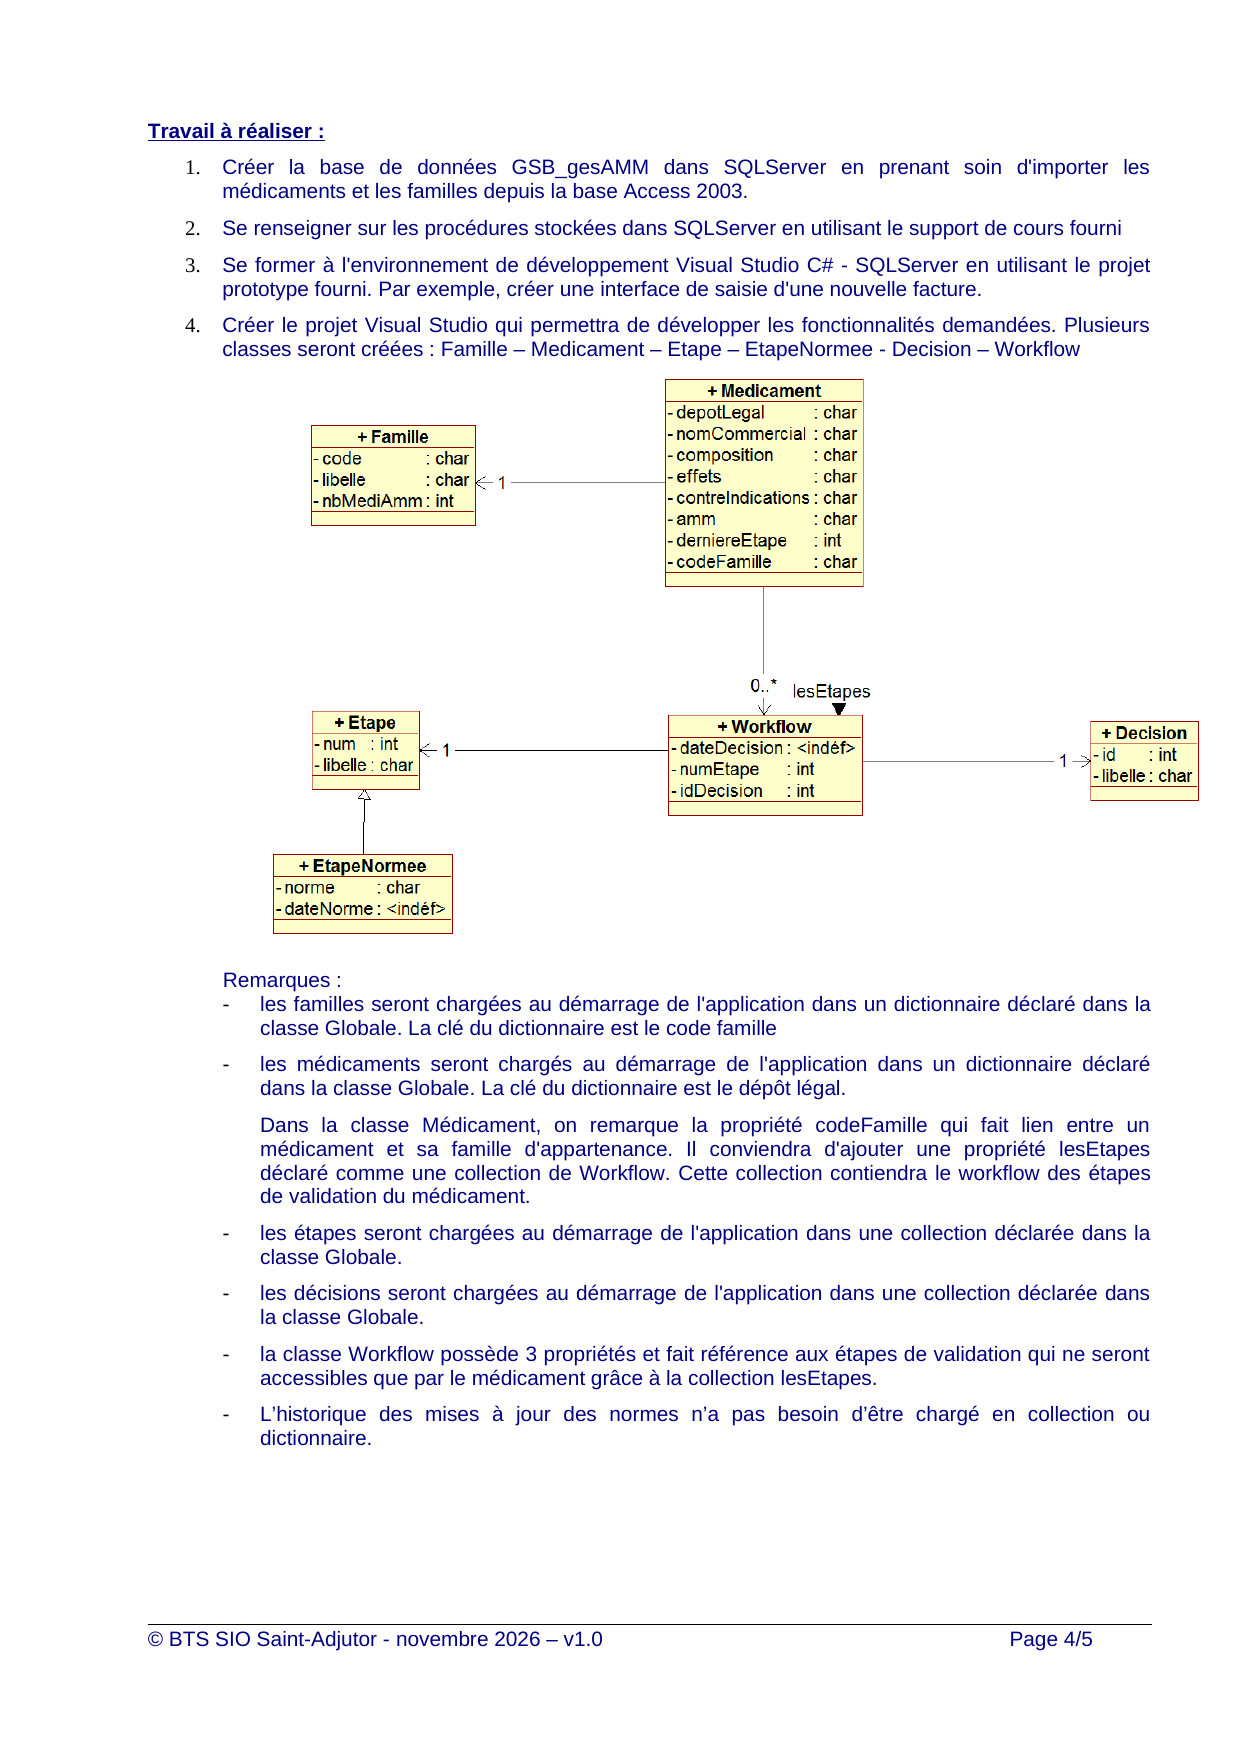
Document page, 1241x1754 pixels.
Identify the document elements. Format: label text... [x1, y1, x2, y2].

list les médicaments seront chargés au démarrage de l'application dans un dictionnaire déclaré dans la classe Globale. La clé du dictionnaire est le dépôt légal. [222, 1052, 1152, 1100]
picture [222, 373, 1227, 944]
list la classe Workflow possède 3 propriétés et fait référence aux étapes de validation qui ne seront accessibles que par le médicament grâce à la collection lesEtapes. [222, 1342, 1152, 1389]
list Créer le projet Visual Studio qui permettra de développer les fonctionnalités demandées. Plusieurs classes seront créées : Famille – Medicament – Etape – EtapeNormee - Decision – Workflow [185, 313, 1152, 361]
list les étapes seront chargées au démarrage de l'application dans une collection déclarée dans la classe Globale. [222, 1221, 1152, 1269]
list L’historique des mises à jour des normes n’a pas besoin d’être chargé en collection ou dictionnaire. [222, 1402, 1152, 1450]
list Se former à l'environnement de développement Visual Studio C# - SQLServer en utilisant le projet prototype fourni. Par exemple, créer une interface de saisie d'une nouvelle facture. [185, 252, 1152, 301]
list les familles seront chargées au démarrage de l'application dans un dictionnaire déclaré dans la classe Globale. La clé du dictionnaire est le code famille [222, 992, 1152, 1039]
list Dans la classe Médicament, on remarque la propriété codeFamille qui fait lien entre un médicament et sa famille d'appartenance. Il conviendra d'ajouter une propriété lesEtapes déclaré comme une collection de Workflow. Cette collection contiendra le workflow des étapes de validation du médicament. [260, 1112, 1152, 1208]
list Créer la base de données GSB_gesAMM dans SQLServer en prenant soin d'importer les médicaments et les familles depuis la base Access 2003. [185, 155, 1152, 203]
list les décisions seront chargées au démarrage de l'application dans une collection déclarée dans la classe Globale. [222, 1281, 1152, 1329]
list Se renseigner sur les procédures stockées dans SQLServer en utilisant le support de cours fourni [185, 216, 1152, 240]
list Remarques : [223, 968, 1152, 992]
text Travail à réaliser : [148, 119, 1152, 143]
